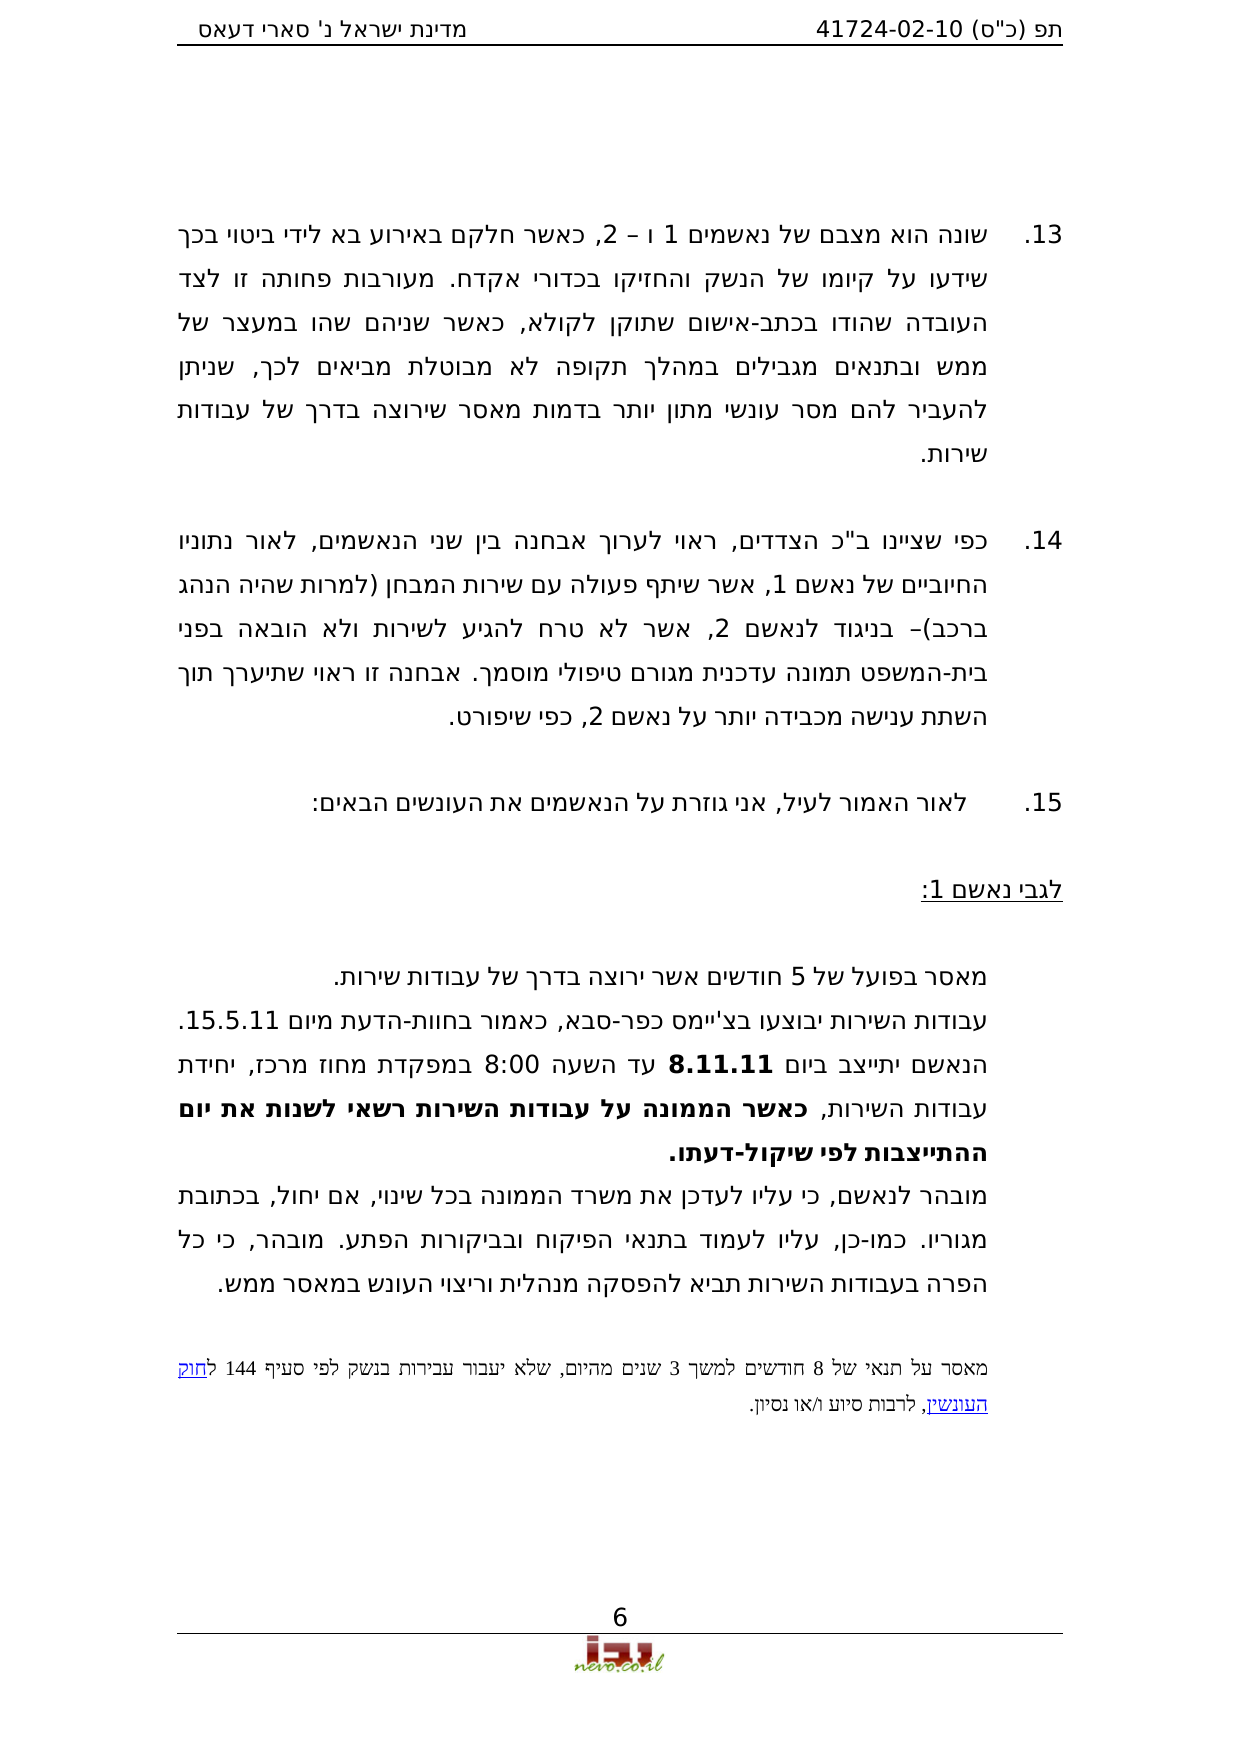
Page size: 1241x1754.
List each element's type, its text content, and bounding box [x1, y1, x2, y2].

text 13. שונה הוא מצבם של נאשמים 1 ו – 2, כאשר חלקם באירוע בא לידי ביטוי בכך שידעו על קיומו של הנשק והחזיקו בכדורי אקדח. מעורבות פחותה זו לצד העובדה שהודו בכתב-אישום שתוקן לקולא, כאשר שניהם שהו במעצר של ממש ובתנאים מגבילים במהלך תקופה לא מבוטלת מביאים לכך, שניתן להעביר להם מסר עונשי מתון יותר בדמות מאסר שירוצה בדרך של עבודות שירות. [177, 220, 1063, 469]
text עבודות השירות יבוצעו בצ'יימס כפר-סבא, כאמור בחוות-הדעת מיום 15.5.11. הנאשם יתייצב ביום 8.11.11 עד השעה 8:00 במפקדת מחוז מרכז, יחידת עבודות השירות, כאשר הממונה על עבודות השירות רשאי לשנות את יום ההתייצבות לפי שיקול-דעתו. [177, 1006, 1047, 1167]
text מובהר לנאשם, כי עליו לעדכן את משרד הממונה בכל שינוי, אם יחול, בכתובת מגוריו. כמו-כן, עליו לעמוד בתנאי הפיקוח ובביקורות הפתע. מובהר, כי כל הפרה בעבודות השירות תביא להפסקה מנהלית וריצוי העונש במאסר ממש. [177, 1181, 1047, 1298]
text מאסר על תנאי של 8 חודשים למשך 3 שנים מהיום, שלא יעבור עבירות בנשק לפי סעיף 144 לחוק העונשין, לרבות סיוע ו/או נסיון. [177, 1356, 1063, 1416]
text 14. כפי שציינו ב"כ הצדדים, ראוי לערוך אבחנה בין שני הנאשמים, לאור נתוניו החיוביים של נאשם 1, אשר שיתף פעולה עם שירות המבחן (למרות שהיה הנהג ברכב)– בניגוד לנאשם 2, אשר לא טרח להגיע לשירות ולא הובאה בפני בית-המשפט תמונה עדכנית מגורם טיפולי מוסמך. אבחנה זו ראוי שתיערך תוך השתת ענישה מכבידה יותר על נאשם 2, כפי שיפורט. [177, 526, 1063, 731]
picture [574, 1635, 666, 1673]
text מאסר בפועל של 5 חודשים אשר ירוצה בדרך של עבודות שירות. [177, 962, 1063, 992]
text לגבי נאשם 1: [177, 876, 1063, 905]
text 15. לאור האמור לעיל, אני גוזרת על הנאשמים את העונשים הבאים: [177, 789, 1063, 818]
